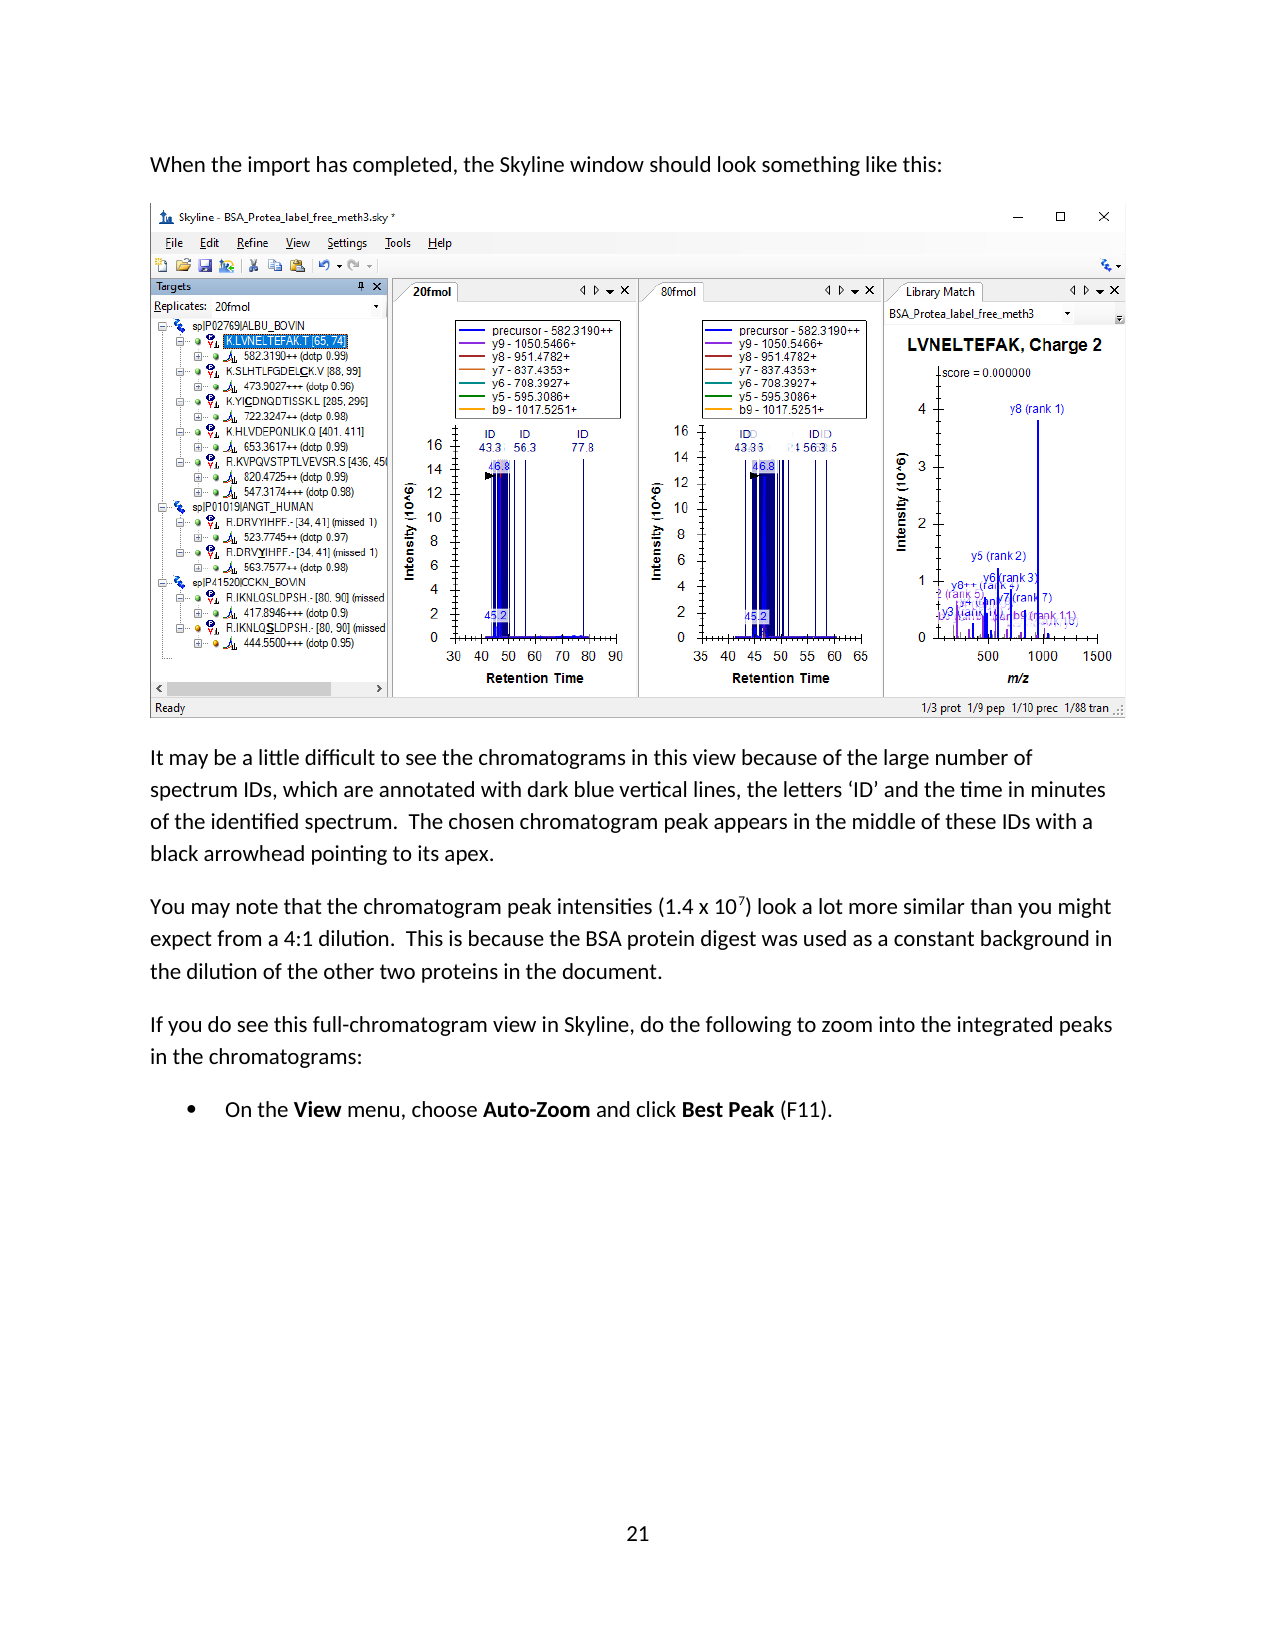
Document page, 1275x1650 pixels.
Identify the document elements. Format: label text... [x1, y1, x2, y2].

text It may be a little difficult to see the chromatograms in this view because of the large number of spectrum IDs, which are annotated with dark blue vertical lines, the letters ‘ID’ and the time in minutes of the identified spectrum. The chosen chromatogram peak appears in the middle of these IDs with a black arrowhead pointing to its apex. [150, 743, 1125, 867]
list On the View menu, choose Auto-Zoom and click Best Peak (F11). [187, 1095, 1125, 1123]
text When the import has completed, the Skyline window should look something like this: [150, 150, 1125, 178]
text If you do see this full-chromatogram view in Skyline, do the following to zoom into the integrated peaks in the chromatograms: [150, 1010, 1125, 1070]
text You may note that the chromatogram peak intensities (1.4 x 107) look a lot more similar than you might expect from a 4:1 dilution. This is because the BSA protein digest was used as a constant background in the dilution of the other two proteins in the document. [150, 892, 1125, 985]
picture [150, 203, 1125, 718]
